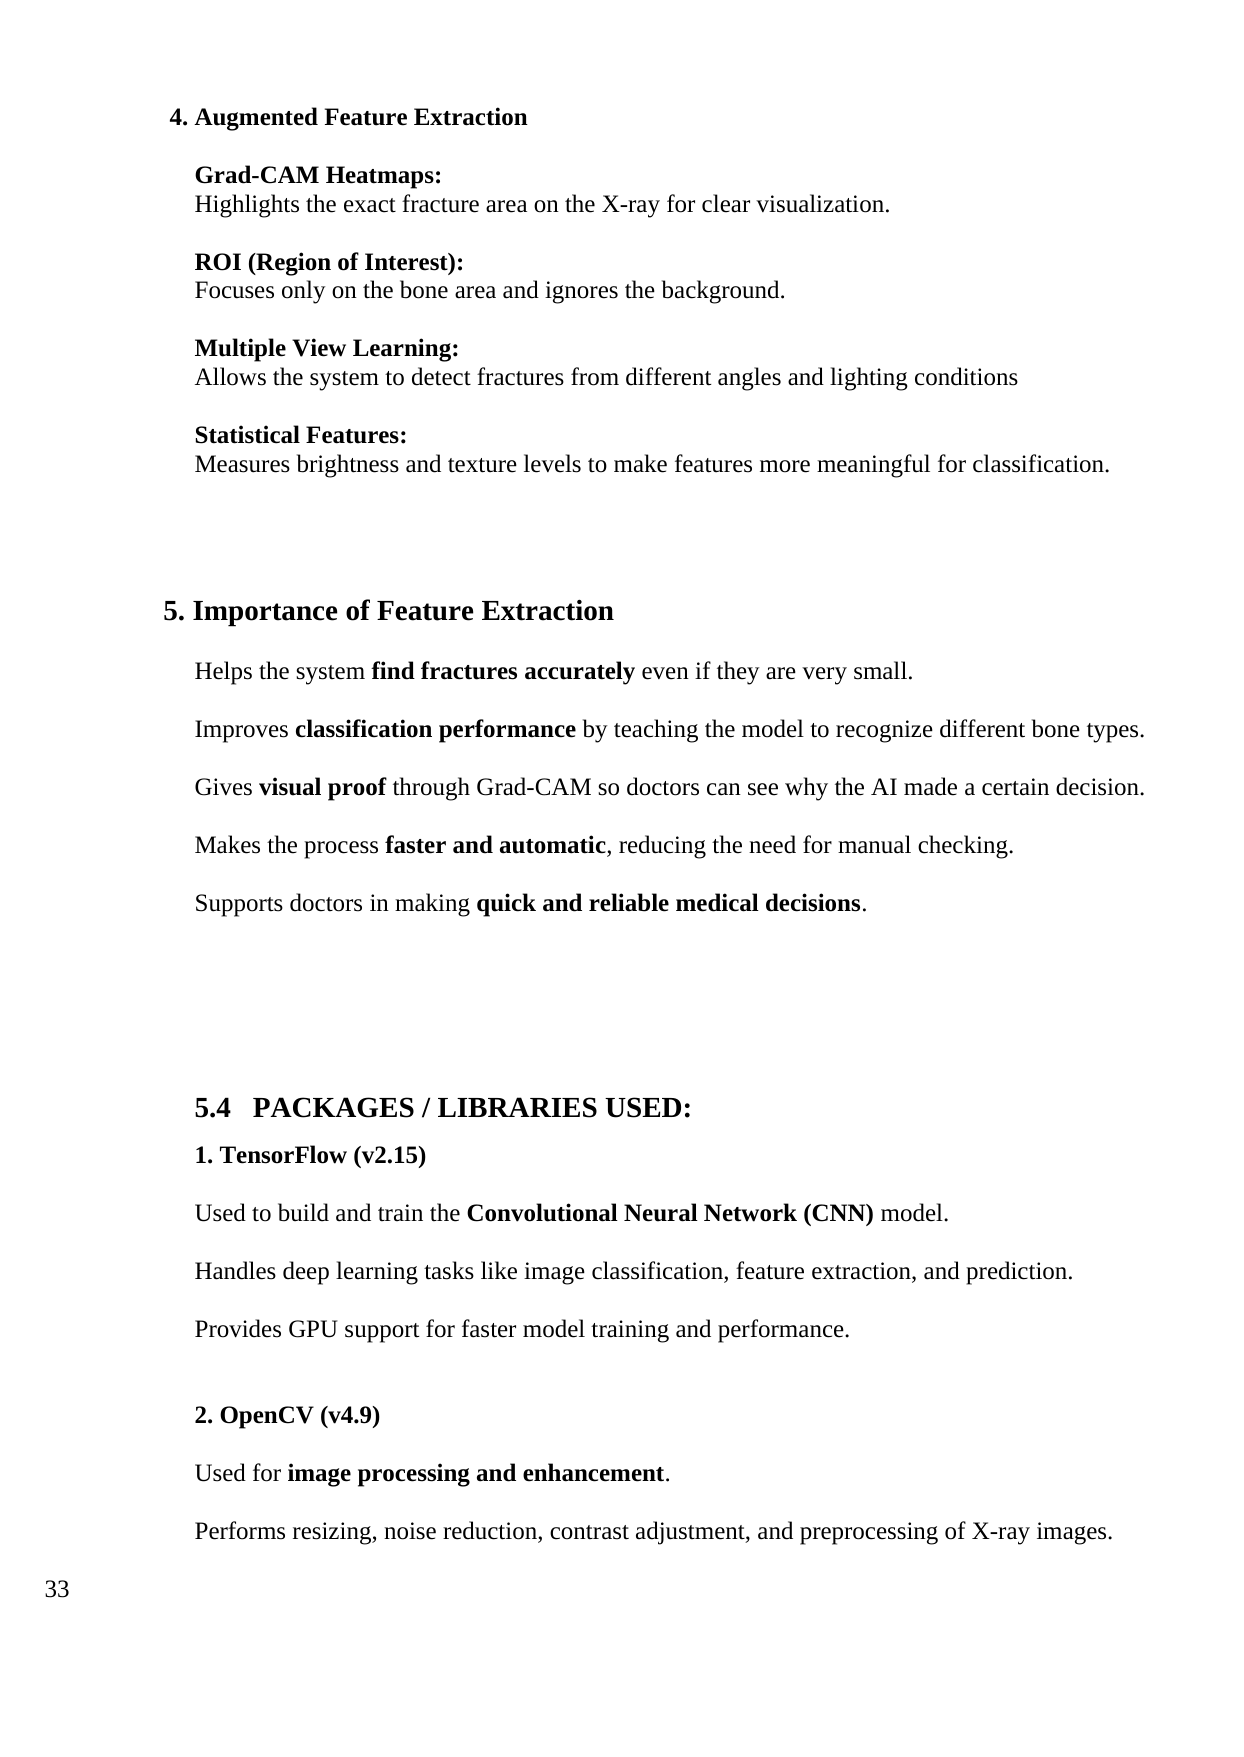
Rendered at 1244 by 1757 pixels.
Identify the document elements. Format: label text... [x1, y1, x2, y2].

text Helps the system find fractures accurately even if they are very small. [194, 656, 1199, 685]
subtitle 2. OpenCV (v4.9) [119, 1401, 1199, 1429]
text Grad-CAM Heatmaps: Highlights the exact fracture area on the X-ray for clear visualization. [194, 160, 1199, 217]
text Multiple View Learning: Allows the system to detect fractures from different angles and lighting conditions [194, 333, 1199, 391]
text ROI (Region of Interest): Focuses only on the bone area and ignores the background. [194, 247, 1199, 304]
text Provides GPU support for faster model training and performance. [194, 1314, 1199, 1343]
text Makes the process faster and automatic, reducing the need for manual checking. [194, 830, 1199, 858]
text Gives visual proof through Grad-CAM so doctors can see why the AI made a certain decision. [194, 772, 1199, 801]
text Handles deep learning tasks like image classification, feature extraction, and prediction. [194, 1256, 1199, 1285]
subtitle 1. TensorFlow (v2.15) [119, 1140, 1199, 1169]
text Statistical Features: Measures brightness and texture levels to make features more meaningful for classification. [194, 420, 1199, 477]
text Used for image processing and enhancement. [194, 1458, 1199, 1487]
subtitle 5. Importance of Feature Extraction [119, 593, 1199, 627]
subtitle 4. Augmented Feature Extraction [119, 102, 1199, 131]
list 5.4 PACKAGES / LIBRARIES USED: [194, 1090, 1183, 1123]
text Performs resizing, noise reduction, contrast adjustment, and preprocessing of X-ray images. [194, 1516, 1199, 1545]
text Improves classification performance by teaching the model to recognize different bone types. [194, 714, 1199, 743]
text Used to build and train the Convolutional Neural Network (CNN) model. [194, 1198, 1199, 1227]
text Supports doctors in making quick and reliable medical decisions. [194, 888, 1199, 916]
